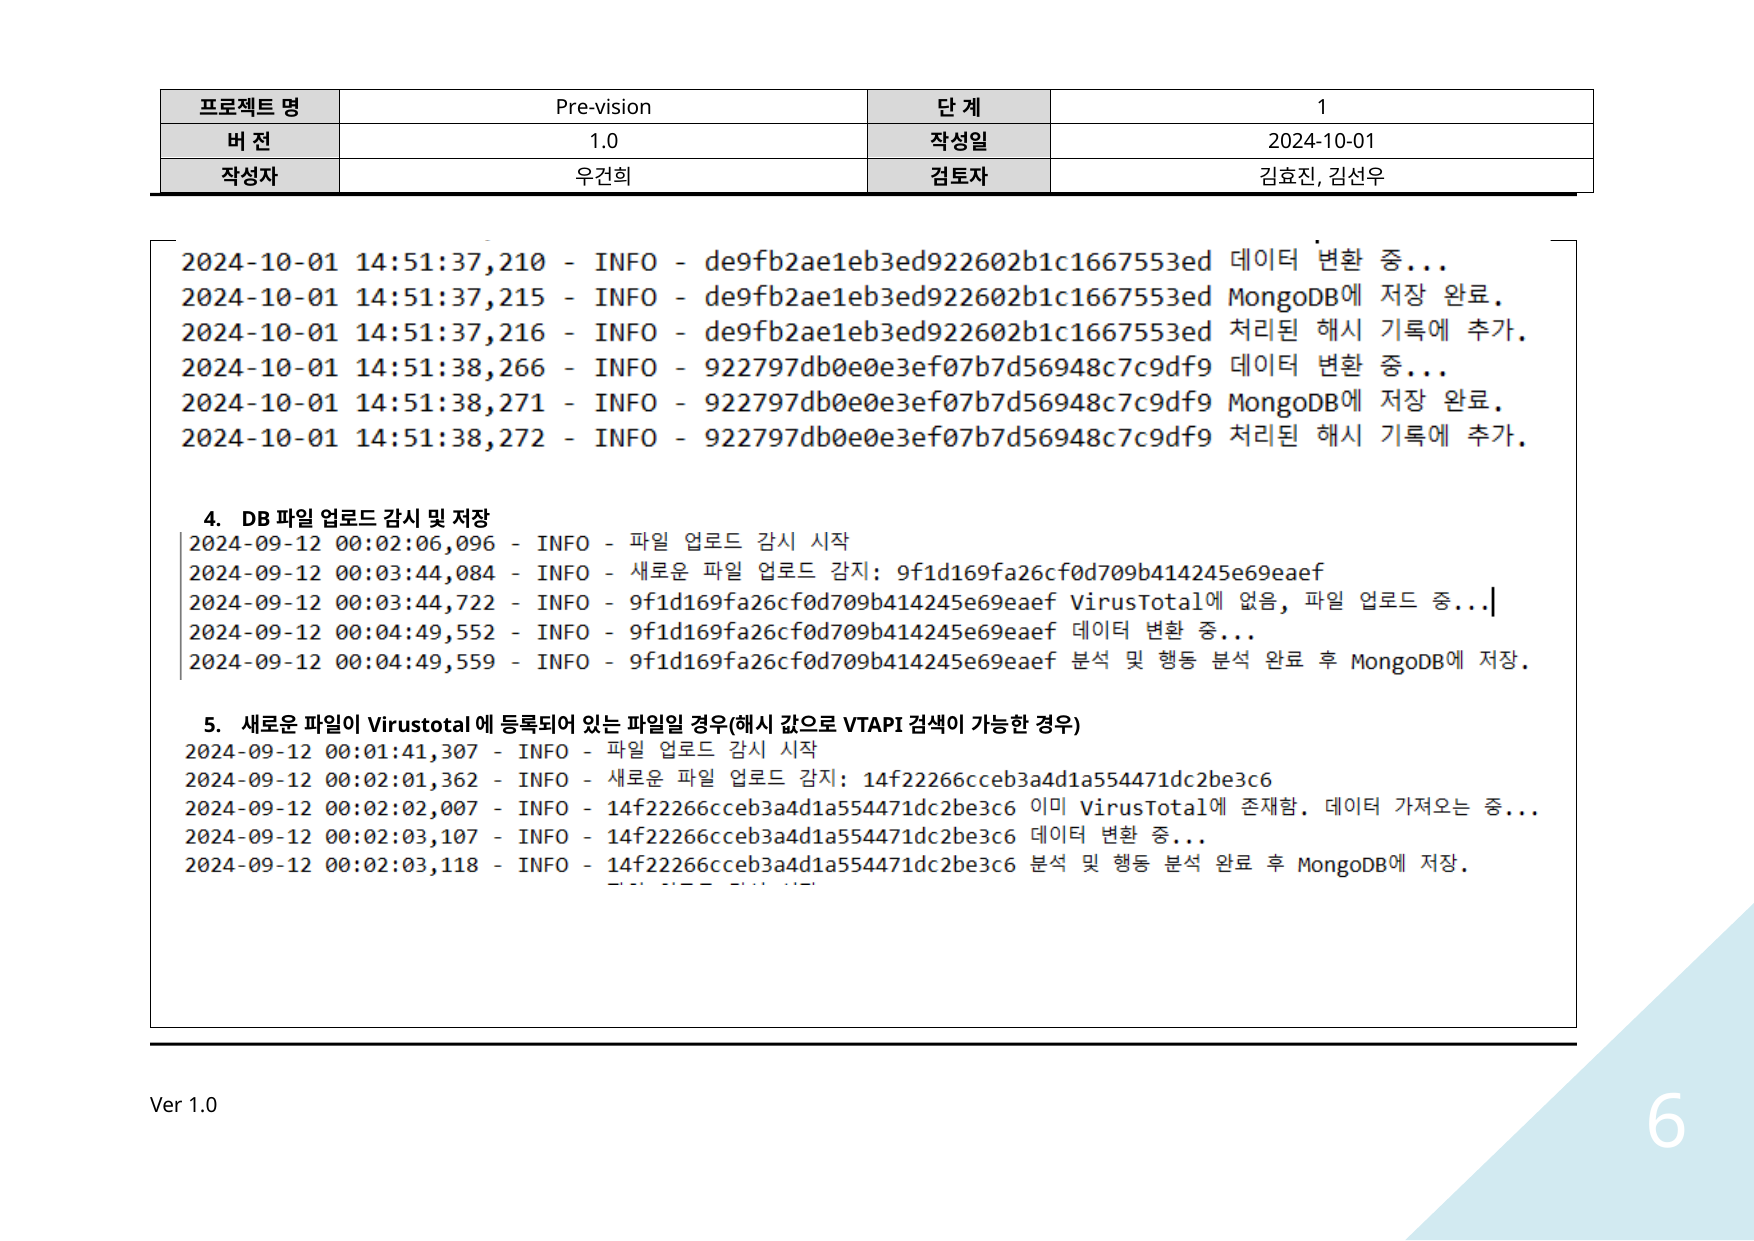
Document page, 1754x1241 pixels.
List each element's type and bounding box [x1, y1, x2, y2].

picture [178, 738, 1548, 885]
table_cell [151, 241, 1576, 1027]
picture [179, 532, 1548, 680]
picture [176, 240, 1551, 474]
